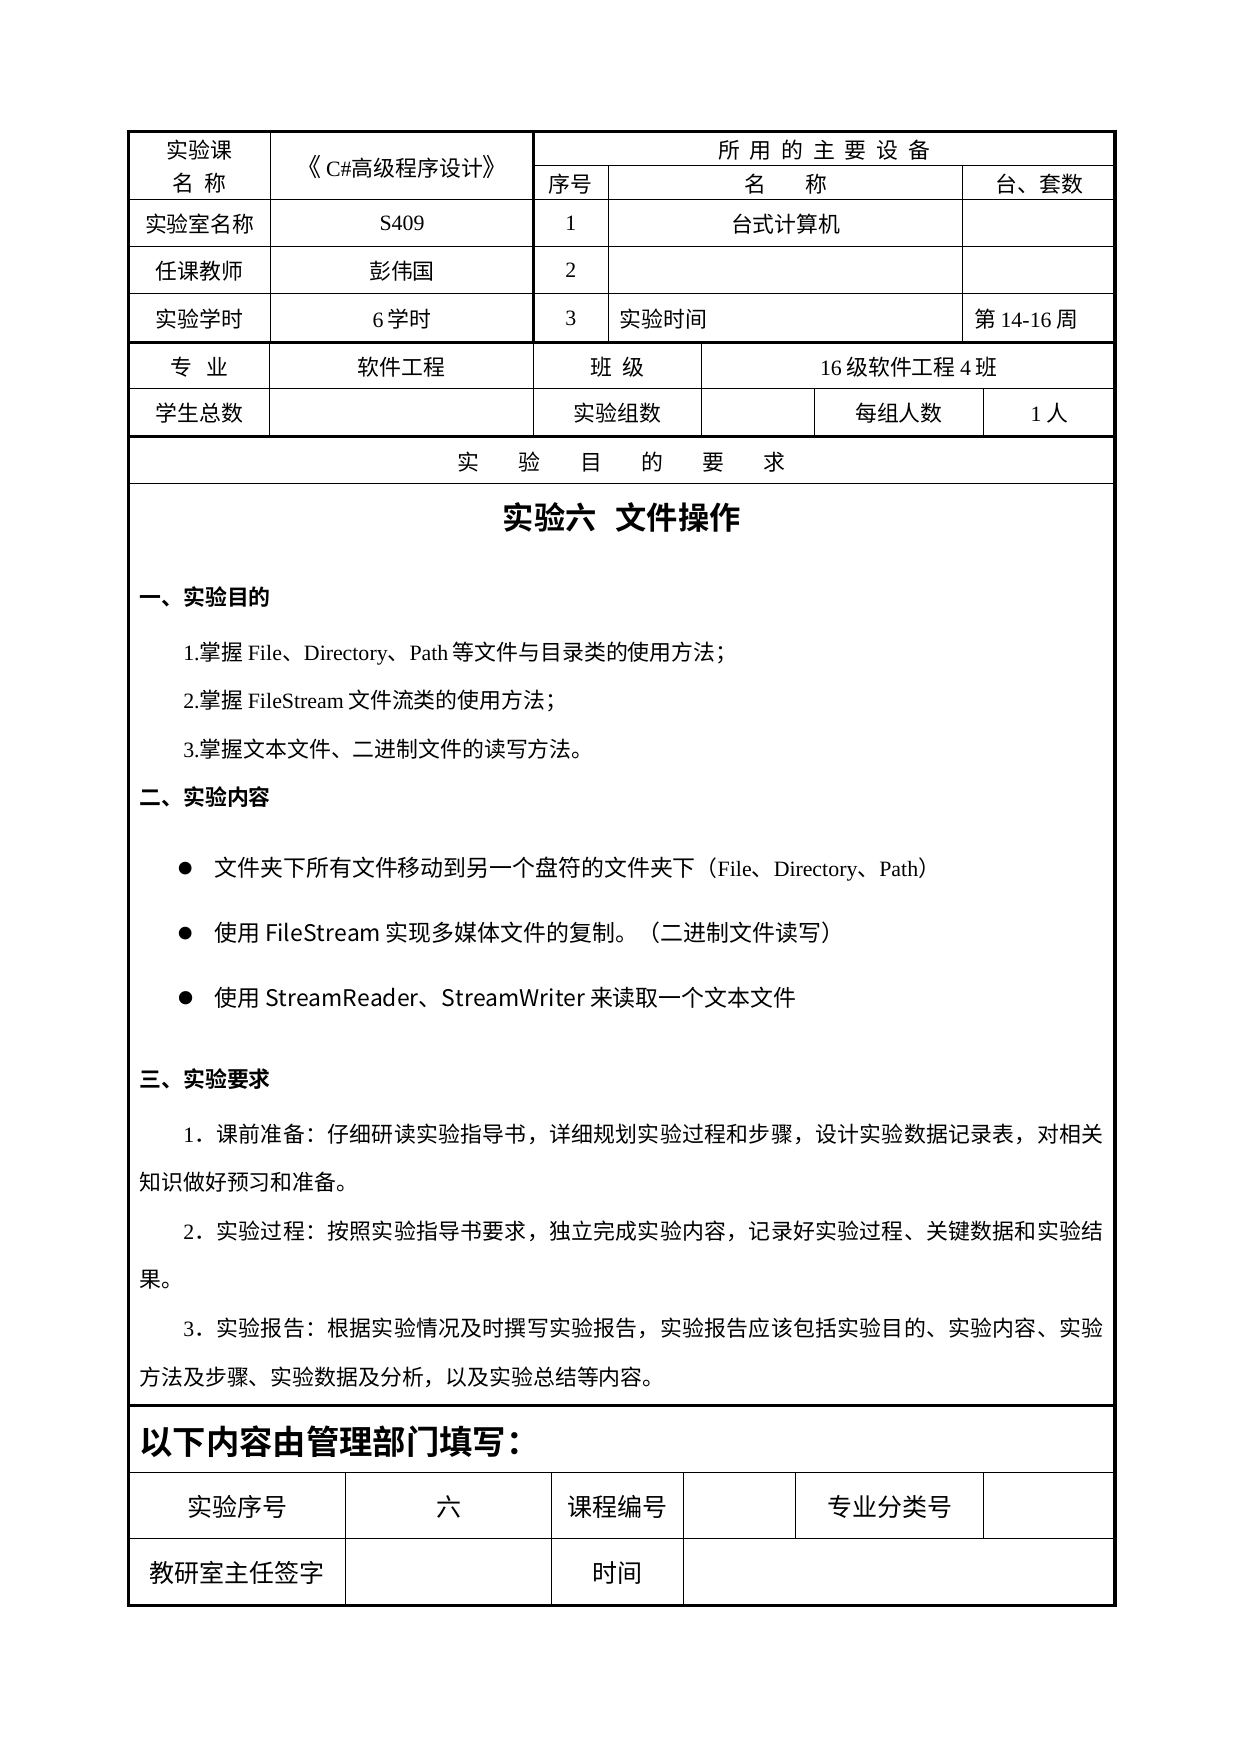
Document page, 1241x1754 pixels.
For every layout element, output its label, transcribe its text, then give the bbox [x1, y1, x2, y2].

table_cell [702, 389, 814, 435]
table_cell 第14-16周 [963, 294, 1113, 341]
table_cell [984, 1473, 1113, 1538]
table_cell 2 [535, 247, 608, 293]
table_cell 学生总数 [130, 389, 269, 435]
table_cell 1 [535, 200, 608, 246]
table_cell [270, 389, 533, 435]
table_cell [963, 247, 1113, 293]
table_cell [963, 200, 1113, 246]
table_cell 3 [535, 294, 608, 341]
table_cell 名 称 [609, 166, 962, 199]
table_cell 任课教师 [130, 247, 270, 293]
table_cell 序号 [535, 166, 608, 199]
table_cell 16级软件工程4班 [702, 344, 1113, 388]
table_cell 实验组数 [534, 389, 701, 435]
table_cell 专 业 [130, 344, 269, 388]
table_cell 1人 [984, 389, 1113, 435]
table_cell 软件工程 [270, 344, 533, 388]
table_header 实验课 名 称 [130, 133, 270, 199]
table_cell [684, 1539, 1113, 1604]
table_cell 实验六 文件操作 一、实验目的 1.掌握File、Directory、Path等文件与目录类的使用方法； 2.掌握FileStream文件流类的使用方法； 3.掌握文本文件、二进制文件的读写方法。 二、实验内容 文件夹下所有文件移动到另一个盘符的文件夹下（File、Directory、Path） 使用FileStream实现多媒体文件的复制。（二进制文件读写） 使用StreamReader、StreamWriter来读取一个文本文件 三、实验要求 1．课前准备：仔细研读实验指导书，详细规划实验过程和步骤，设计实验数据记录表，对相关知识做好预习和准备。 2．实验过程：按照实验指导书要求，独立完成实验内容，记录好实验过程、关键数据和实验结果。 3．实验报告：根据实验情况及时撰写实验报告，实验报告应该包括实验目的、实验内容、实验方法及步骤、实验数据及分析，以及实验总结等内容。 [130, 484, 1113, 1404]
table_cell 教研室主任签字 [130, 1539, 345, 1604]
table_header 所 用 的 主 要 设 备 [535, 133, 1113, 165]
table_cell 台、套数 [963, 166, 1113, 199]
table_cell 专业分类号 [796, 1473, 983, 1538]
table_cell 彭伟国 [271, 247, 532, 293]
table_cell S409 [271, 200, 532, 246]
table_cell 实验学时 [130, 294, 270, 341]
table_cell 实验目的要求 [130, 438, 1113, 482]
table_cell 六 [346, 1473, 551, 1538]
table_cell 班 级 [534, 344, 701, 388]
table_cell 课程编号 [552, 1473, 683, 1538]
table_cell 台式计算机 [609, 200, 962, 246]
table_cell 以下内容由管理部门填写： [130, 1407, 1113, 1472]
table_cell 6学时 [271, 294, 532, 341]
table_cell [684, 1473, 795, 1538]
table_cell 时间 [552, 1539, 683, 1604]
table_cell [346, 1539, 551, 1604]
table_cell [609, 247, 962, 293]
table_cell 实验室名称 [130, 200, 270, 246]
table_cell 实验时间 [609, 294, 962, 341]
table_header 《 C#高级程序设计》 [271, 133, 532, 199]
table_cell 每组人数 [815, 389, 983, 435]
table_cell 实验序号 [130, 1473, 345, 1538]
